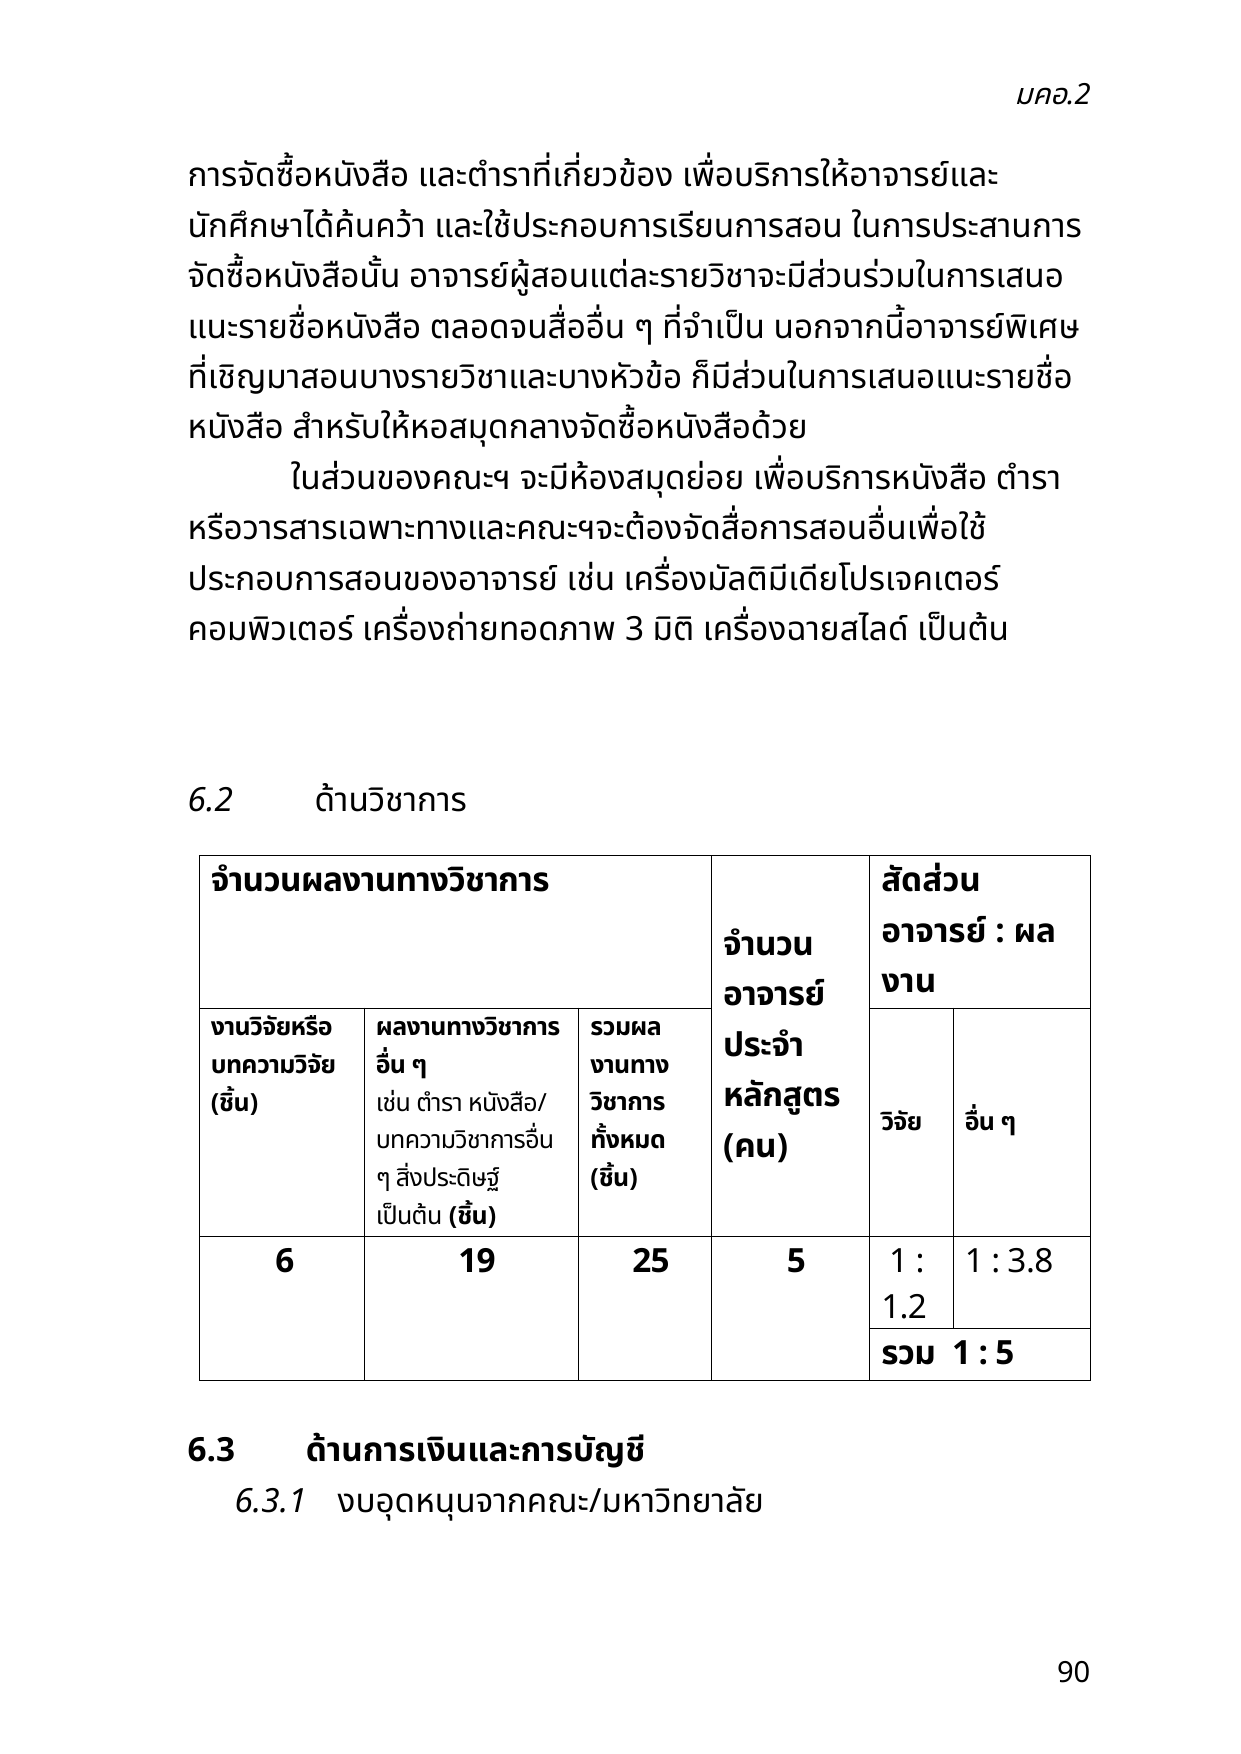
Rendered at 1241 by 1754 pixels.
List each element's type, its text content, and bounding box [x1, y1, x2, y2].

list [187, 151, 1090, 454]
table_cell อื่น ๆ [954, 1009, 1090, 1236]
table_cell งานวิจัยหรือ บทความวิจัย (ชิ้น) [200, 1009, 364, 1236]
table_cell 1 : 1.2 [870, 1237, 953, 1328]
table_header จำนวนอาจารย์ ประจำหลักสูตร (คน) [712, 856, 869, 1236]
list งบอุดหนุนจากคณะ/มหาวิทยาลัย [187, 1477, 1090, 1527]
table_cell 19 [365, 1237, 578, 1379]
table_cell 6 [200, 1237, 364, 1379]
text ในส่วนของคณะฯ จะมีห้องสมุดย่อย เพื่อบริการหนังสือ ตำรา หรือวารสารเฉพาะทางและคณะฯจะต้องจัดสื่อการสอนอื่นเพื่อใช้ประกอบการสอนของอาจารย์ เช่น เครื่องมัลติมีเดียโปรเจคเตอร์ คอมพิวเตอร์ เครื่องถ่ายทอดภาพ 3 มิติ เครื่องฉายสไลด์ เป็นต้น [187, 454, 1090, 656]
table_cell วิจัย [870, 1009, 953, 1236]
table_cell 25 [579, 1237, 711, 1379]
table_cell 1 : 3.8 [954, 1237, 1090, 1328]
table_cell ผลงานทางวิชาการอื่น ๆ เช่น ตำรา หนังสือ/ บทความวิชาการอื่น ๆ สิ่งประดิษฐ์ เป็นต้น (ชิ้น) [365, 1009, 578, 1236]
list ด้านการเงินและการบัญชี [187, 1426, 1090, 1477]
table_cell รวม 1 : 5 [870, 1329, 1090, 1379]
table_cell รวมผลงานทาง วิชาการทั้งหมด (ชิ้น) [579, 1009, 711, 1236]
table_header จำนวนผลงานทางวิชาการ [200, 856, 711, 1008]
table_cell 5 [712, 1237, 869, 1379]
table_header สัดส่วนอาจารย์ : ผลงาน [870, 856, 1090, 1008]
list ด้านวิชาการ [187, 775, 1090, 826]
